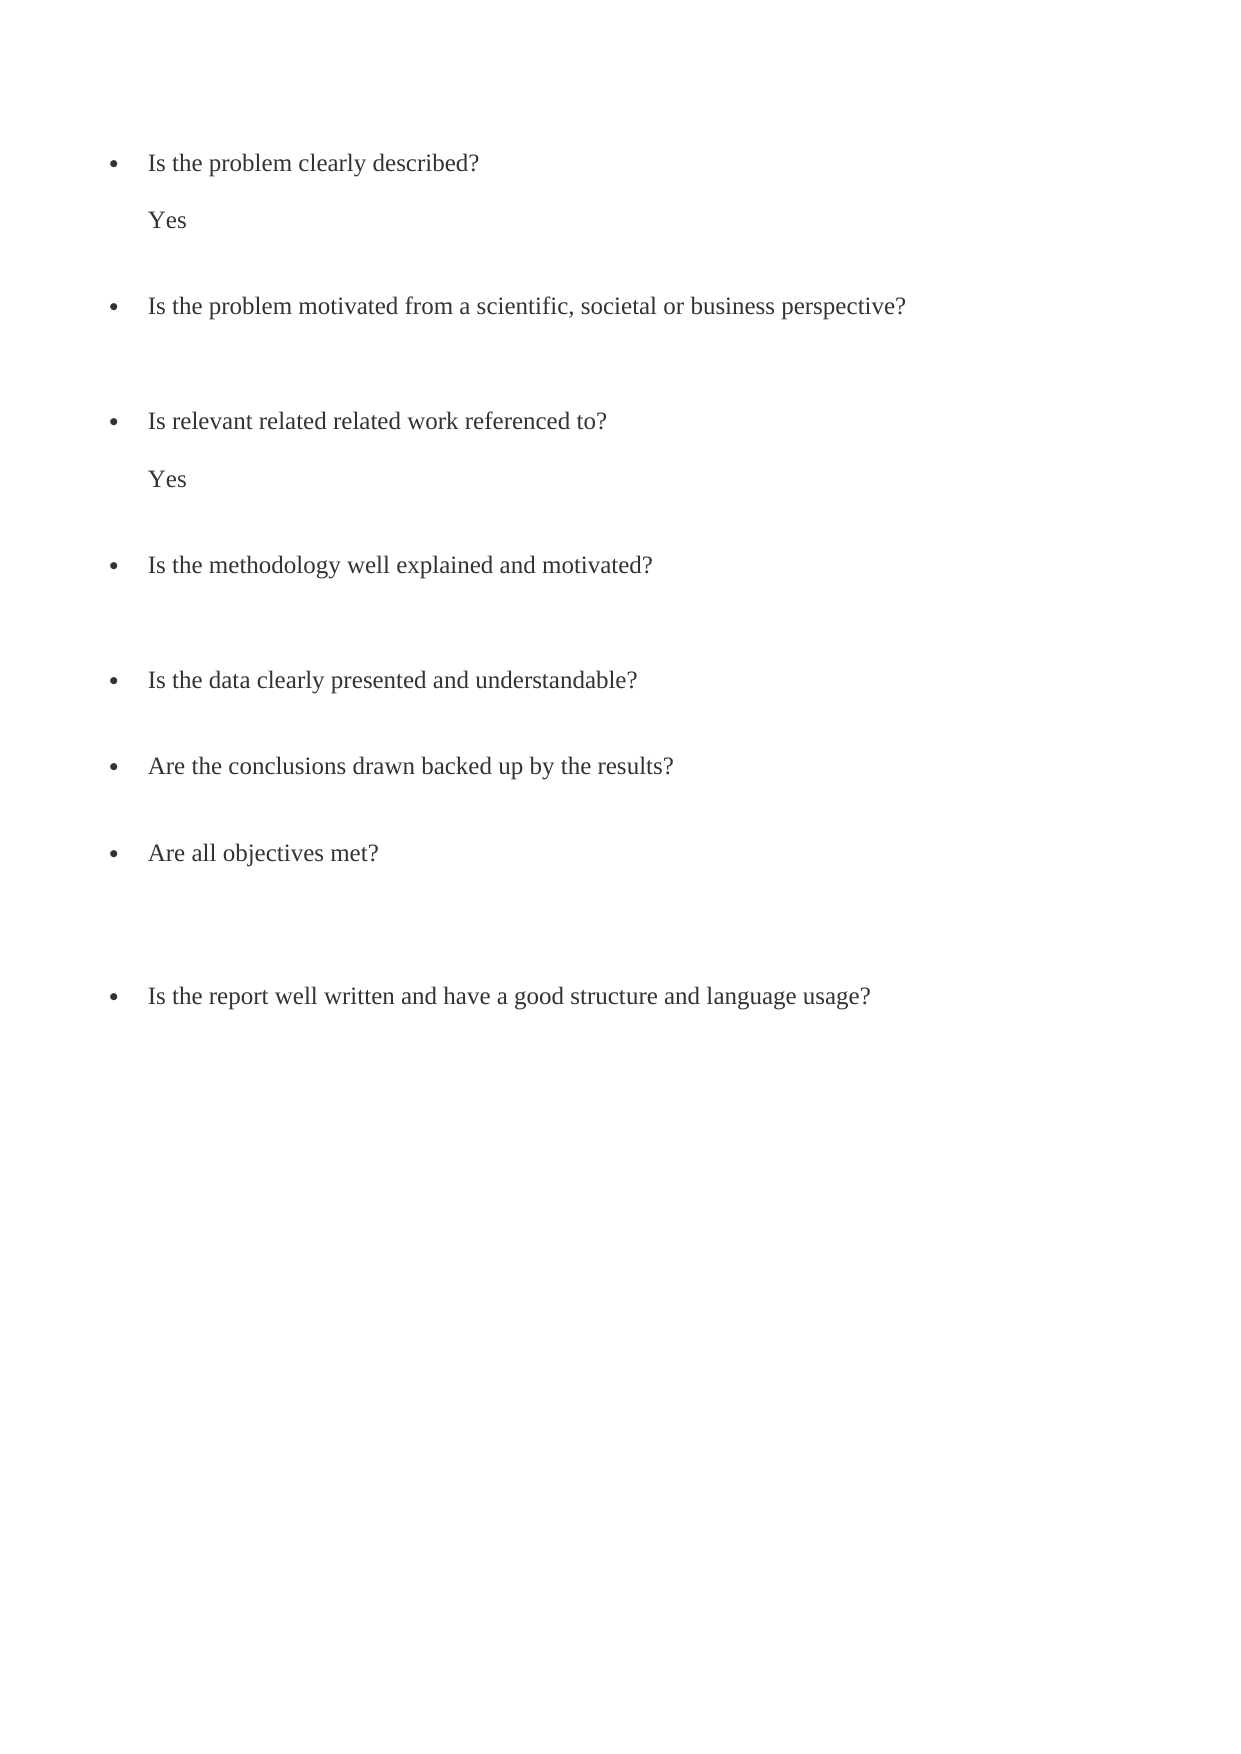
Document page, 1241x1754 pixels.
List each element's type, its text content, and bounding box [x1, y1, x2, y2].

list Is the problem motivated from a scientific, societal or business perspective? [110, 291, 1093, 320]
list Is relevant related related work referenced to? [110, 406, 1093, 435]
list Is the data clearly presented and understandable? [110, 665, 1093, 694]
text Yes [148, 205, 1093, 234]
text Yes [148, 464, 1093, 493]
list Are all objectives met? [110, 838, 1093, 866]
list Are the conclusions drawn backed up by the results? [110, 751, 1093, 780]
list Is the report well written and have a good structure and language usage? [110, 981, 1093, 1010]
list Is the problem clearly described? [110, 148, 1093, 176]
list Is the methodology well explained and motivated? [110, 550, 1093, 579]
